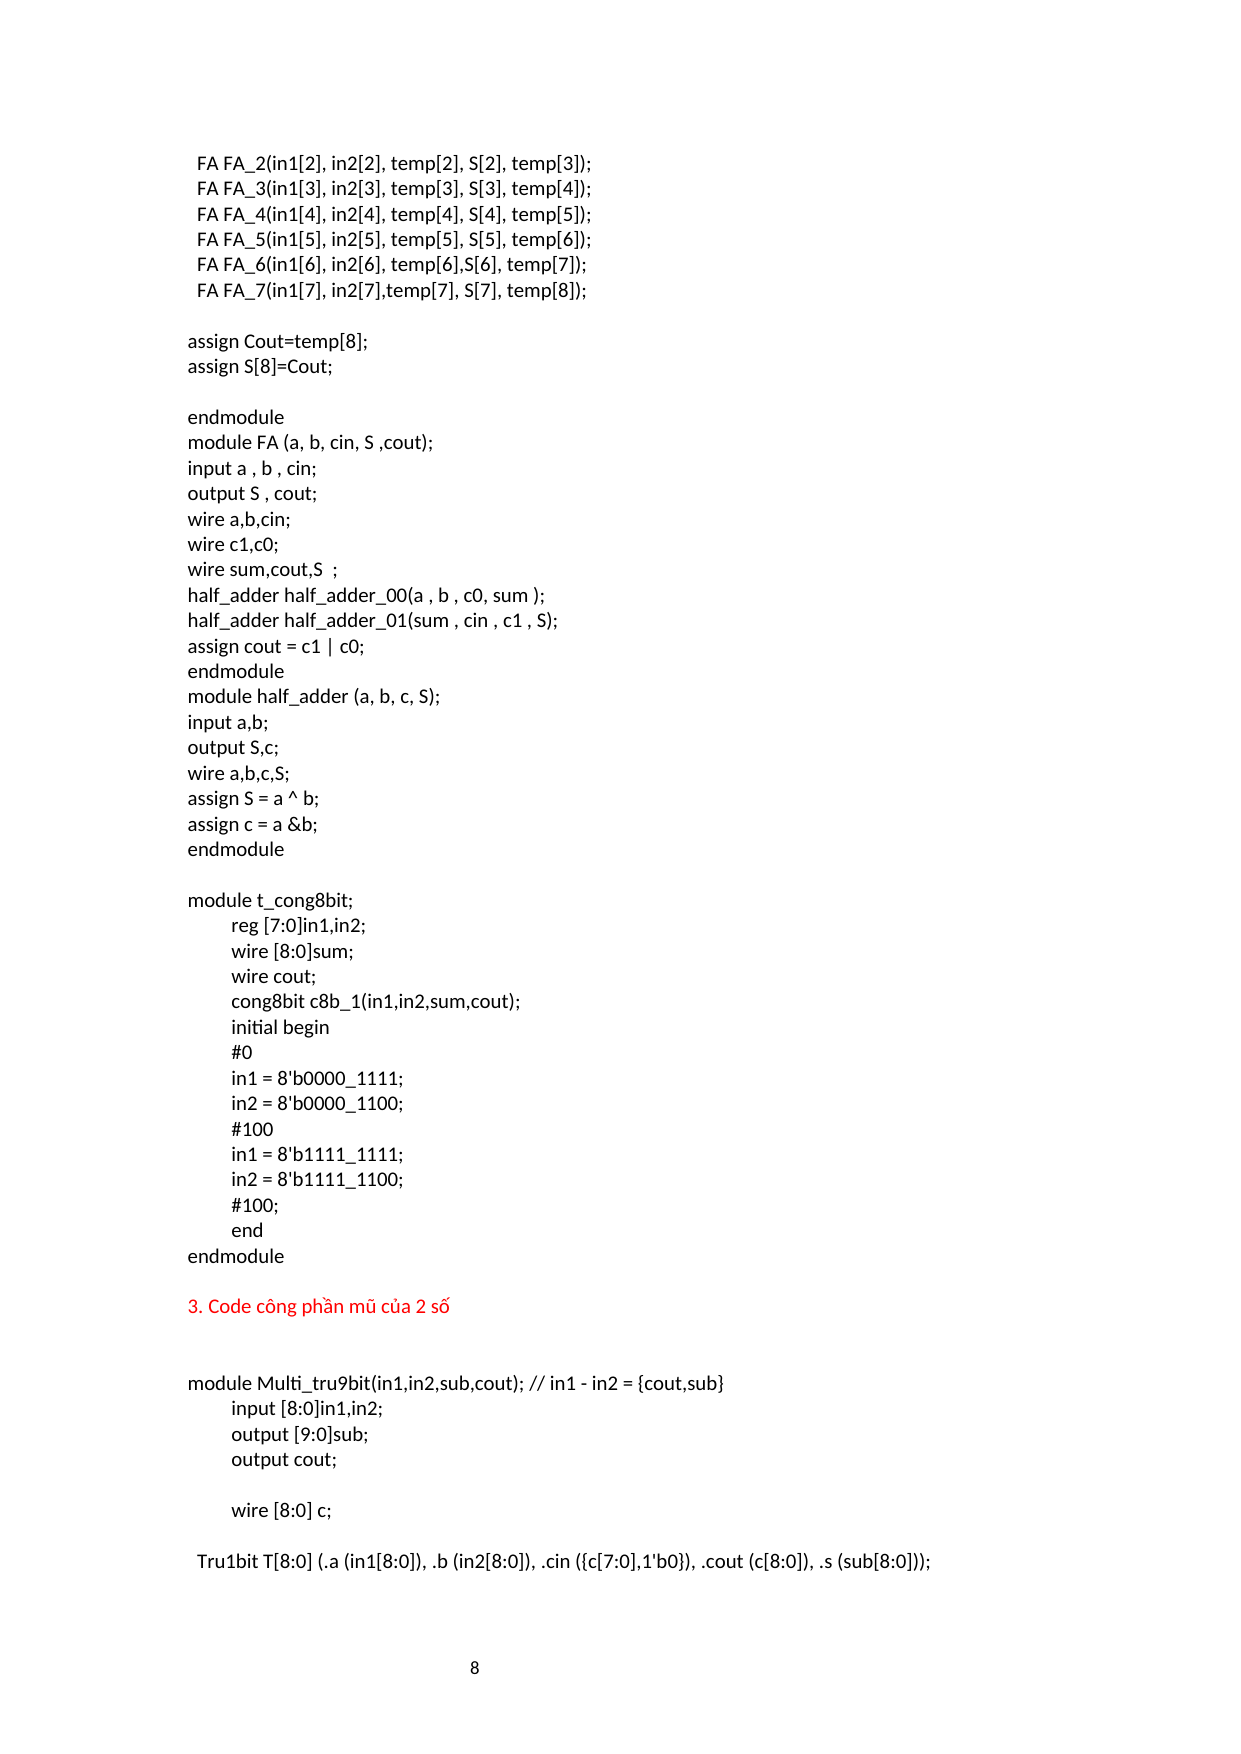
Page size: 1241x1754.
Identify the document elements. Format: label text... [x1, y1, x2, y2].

list in2 = 8'b1111_1100; [187, 1167, 1053, 1192]
list module Multi_tru9bit(in1,in2,sub,cout); // in1 - in2 = {cout,sub} [187, 1370, 1053, 1395]
list input [8:0]in1,in2; [187, 1395, 1053, 1421]
list output S , cout; [187, 480, 1053, 506]
list output [9:0]sub; [187, 1421, 1053, 1446]
list wire a,b,cin; [187, 506, 1053, 531]
list #100; [187, 1192, 1053, 1217]
list FA FA_4(in1[4], in2[4], temp[4], S[4], temp[5]); [187, 201, 1053, 226]
list assign S = a ^ b; [187, 785, 1053, 811]
list module t_cong8bit; [187, 887, 1053, 912]
list input a,b; [187, 709, 1053, 734]
list module half_adder (a, b, c, S); [187, 684, 1053, 709]
list FA FA_6(in1[6], in2[6], temp[6],S[6], temp[7]); [187, 252, 1053, 277]
list cong8bit c8b_1(in1,in2,sum,cout); [187, 989, 1053, 1014]
list input a , b , cin; [187, 455, 1053, 480]
list FA FA_7(in1[7], in2[7],temp[7], S[7], temp[8]); [187, 277, 1053, 302]
list wire [8:0]sum; [187, 938, 1053, 963]
list #0 [187, 1039, 1053, 1065]
list module FA (a, b, cin, S ,cout); [187, 429, 1053, 455]
list initial begin [187, 1014, 1053, 1039]
list half_adder half_adder_00(a , b , c0, sum ); [187, 582, 1053, 607]
list assign S[8]=Cout; [187, 353, 1053, 379]
list wire cout; [187, 963, 1053, 989]
list in1 = 8'b1111_1111; [187, 1141, 1053, 1167]
list assign Cout=temp[8]; [187, 328, 1053, 353]
list wire sum,cout,S ; [187, 557, 1053, 582]
list endmodule [187, 836, 1053, 862]
list endmodule [187, 1243, 1053, 1268]
list output cout; [187, 1446, 1053, 1472]
list Tru1bit T[8:0] (.a (in1[8:0]), .b (in2[8:0]), .cin ({c[7:0],1'b0}), .cout (c[8:0]), .s (sub[8:0])); [187, 1548, 1053, 1573]
list end [187, 1217, 1053, 1243]
list #100 [187, 1116, 1053, 1141]
list wire [8:0] c; [187, 1497, 1053, 1522]
list endmodule [187, 658, 1053, 684]
list assign cout = c1 | c0; [187, 633, 1053, 658]
list wire c1,c0; [187, 531, 1053, 557]
list Code công phần mũ của 2 số [187, 1294, 1053, 1319]
list output S,c; [187, 734, 1053, 760]
list in1 = 8'b0000_1111; [187, 1065, 1053, 1090]
list half_adder half_adder_01(sum , cin , c1 , S); [187, 607, 1053, 633]
list reg [7:0]in1,in2; [187, 912, 1053, 938]
list FA FA_5(in1[5], in2[5], temp[5], S[5], temp[6]); [187, 226, 1053, 252]
list in2 = 8'b0000_1100; [187, 1090, 1053, 1116]
list wire a,b,c,S; [187, 760, 1053, 785]
list FA FA_2(in1[2], in2[2], temp[2], S[2], temp[3]); [187, 150, 1053, 175]
list assign c = a &b; [187, 811, 1053, 836]
list endmodule [187, 404, 1053, 429]
list FA FA_3(in1[3], in2[3], temp[3], S[3], temp[4]); [187, 175, 1053, 201]
